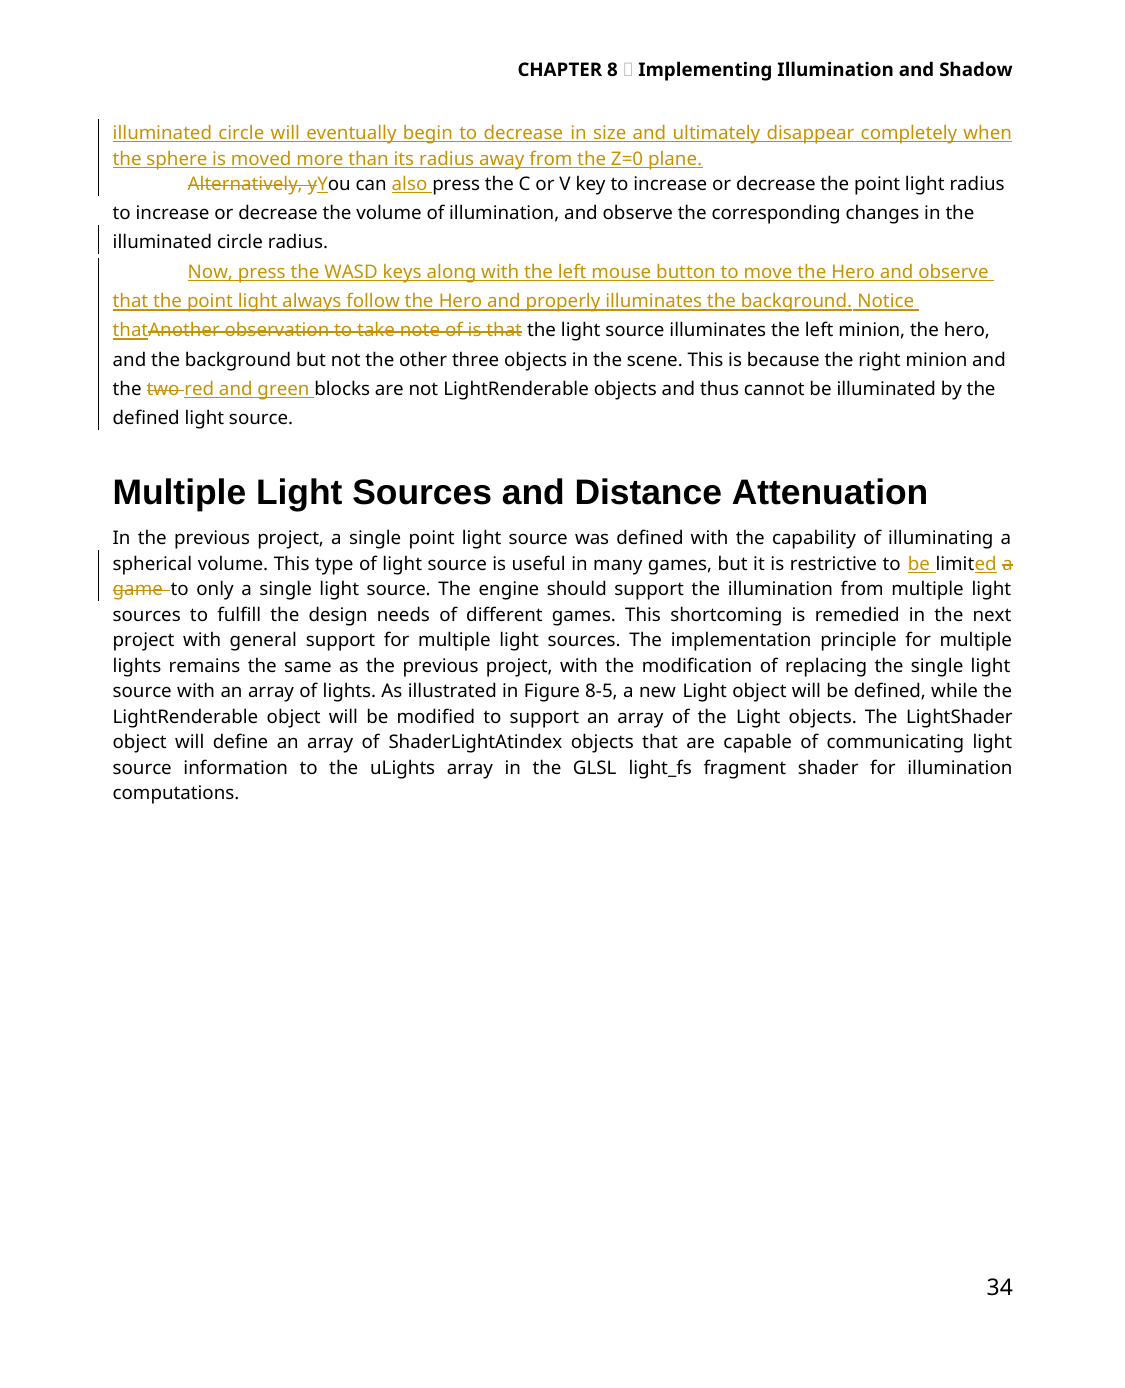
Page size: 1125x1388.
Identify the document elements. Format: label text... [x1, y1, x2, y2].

text the light source illuminates the left minion, the hero, and the background but not the other three objects in the scene. This is because the right minion and the blocks are not LightRenderable objects and thus cannot be illuminated by the defined light source. [112, 258, 1012, 430]
text In the previous project, a single point light source was defined with the capability of illuminating a spherical volume. This type of light source is useful in many games, but it is restrictive to limit to only a single light source. The engine should support the illumination from multiple light sources to fulfill the design needs of different games. This shortcoming is remedied in the next project with general support for multiple light sources. The implementation principle for multiple lights remains the same as the previous project, with the modification of replacing the single light source with an array of lights. As illustrated in Figure 8-5, a new Light object will be defined, while the LightRenderable object will be modified to support an array of the Light objects. The LightShader object will define an array of ShaderLightAtindex objects that are capable of communicating light source information to the uLights array in the GLSL light_fs fragment shader for illumination computations. [112, 524, 1012, 805]
subtitle Multiple Light Sources and Distance Attenuation [112, 471, 1012, 512]
text ou can press the C or V key to increase or decrease the point light radius to increase or decrease the volume of illumination, and observe the corresponding changes in the illuminated circle radius. [112, 170, 1012, 254]
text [112, 119, 1012, 141]
